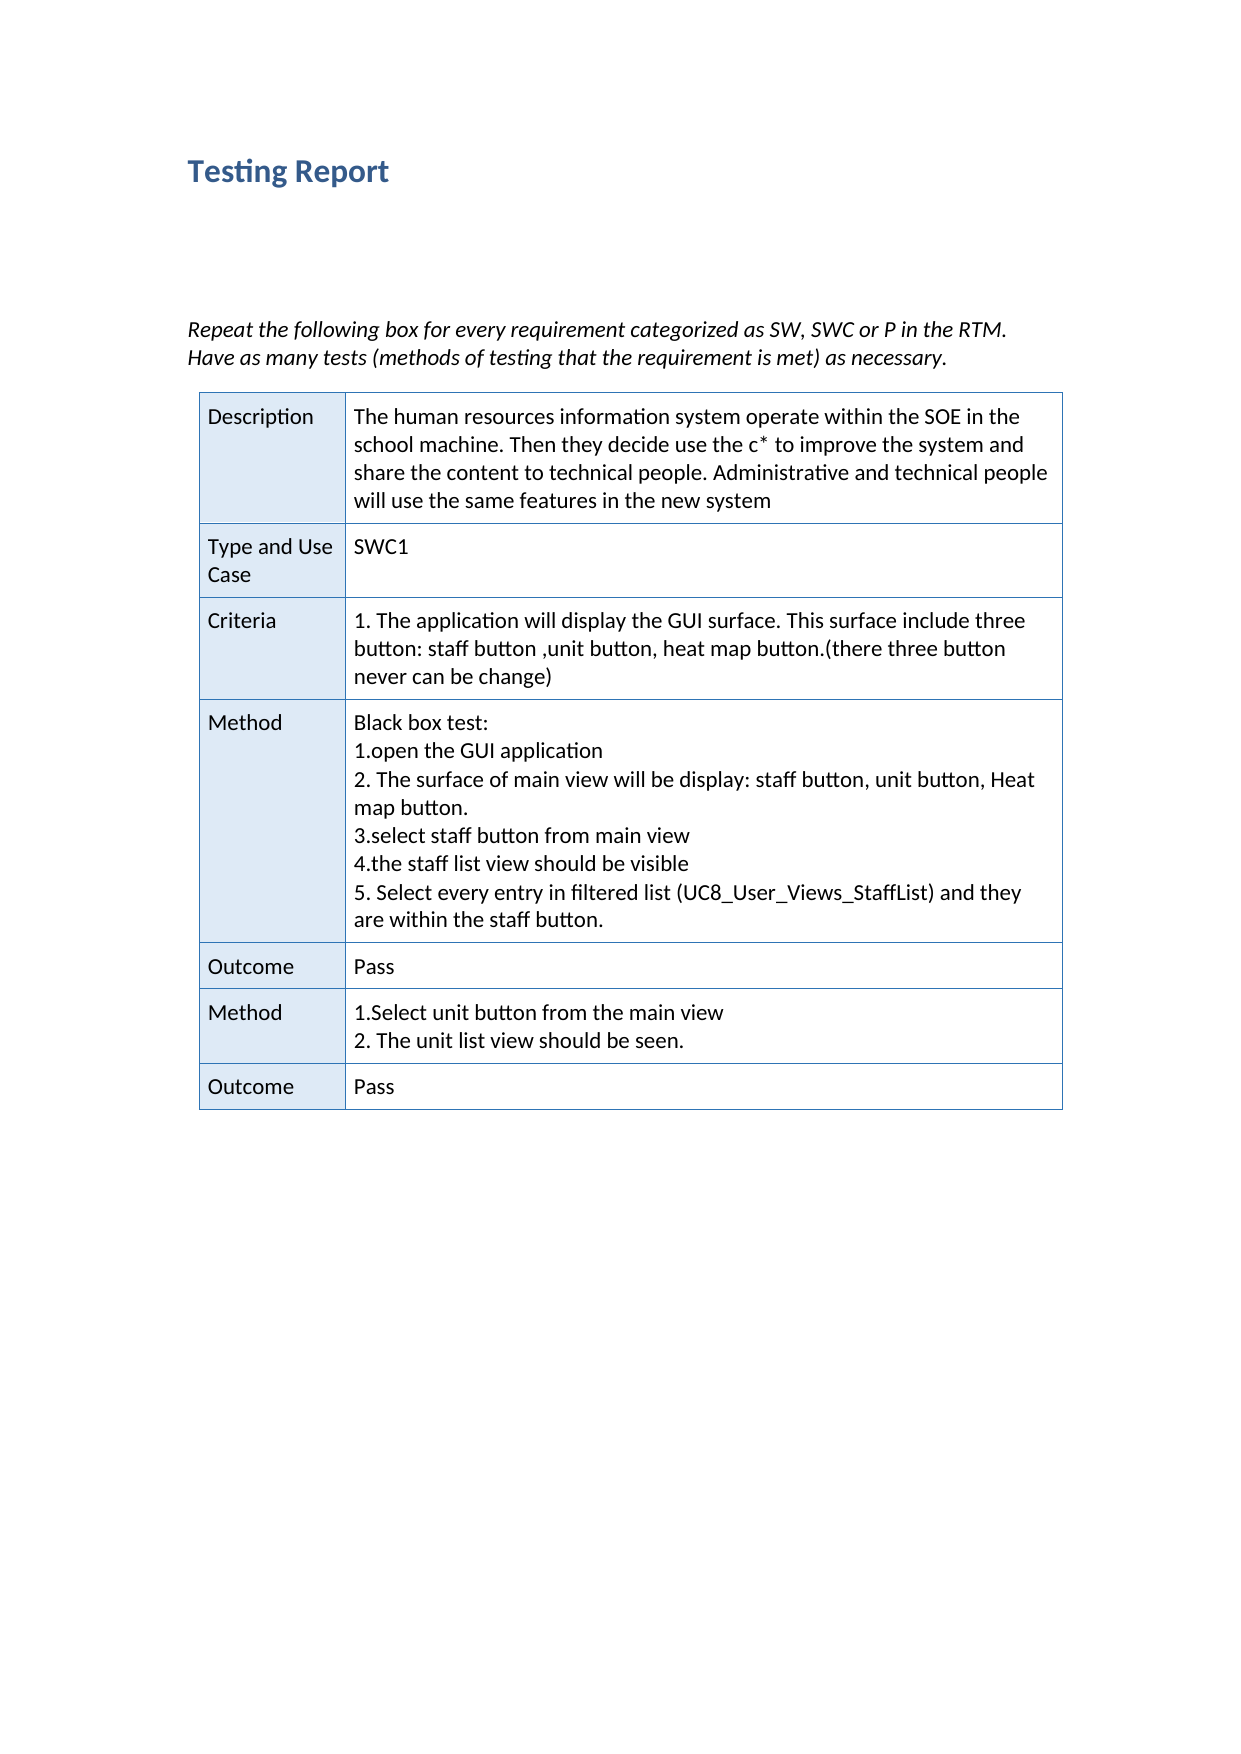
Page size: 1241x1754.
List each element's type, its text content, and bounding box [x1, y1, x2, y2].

table_cell Pass [346, 943, 1062, 988]
table_cell SWC1 [346, 524, 1062, 597]
table_cell Black box test: 1.open the GUI application 2. The surface of main view will be display: staff button, unit button, Heat map button. 3.select staff button from main view 4.the staff list view should be visible 5. Select every entry in filtered list (UC8_User_Views_StaffList) and they are within the staff button. [346, 700, 1062, 942]
table_cell Pass [346, 1064, 1062, 1109]
table_header The human resources information system operate within the SOE in the school machine. Then they decide use the c* to improve the system and share the content to technical people. Administrative and technical people will use the same features in the new system [346, 393, 1062, 522]
table_cell Criteria [200, 598, 345, 699]
table_cell Method [200, 989, 345, 1063]
table_cell Outcome [200, 943, 345, 988]
table_cell Type and Use Case [200, 524, 345, 597]
table_cell Outcome [200, 1064, 345, 1109]
subtitle Testing Report [187, 150, 1053, 191]
table_cell Method [200, 700, 345, 942]
table_cell 1. The application will display the GUI surface. This surface include three button: staff button ,unit button, heat map button.(there three button never can be change) [346, 598, 1062, 699]
table_cell 1.Select unit button from the main view 2. The unit list view should be seen. [346, 989, 1062, 1063]
text Repeat the following box for every requirement categorized as SW, SWC or P in the RTM. Have as many tests (methods of testing that the requirement is met) as necessary. [187, 315, 1053, 371]
table_header Description [200, 393, 345, 522]
